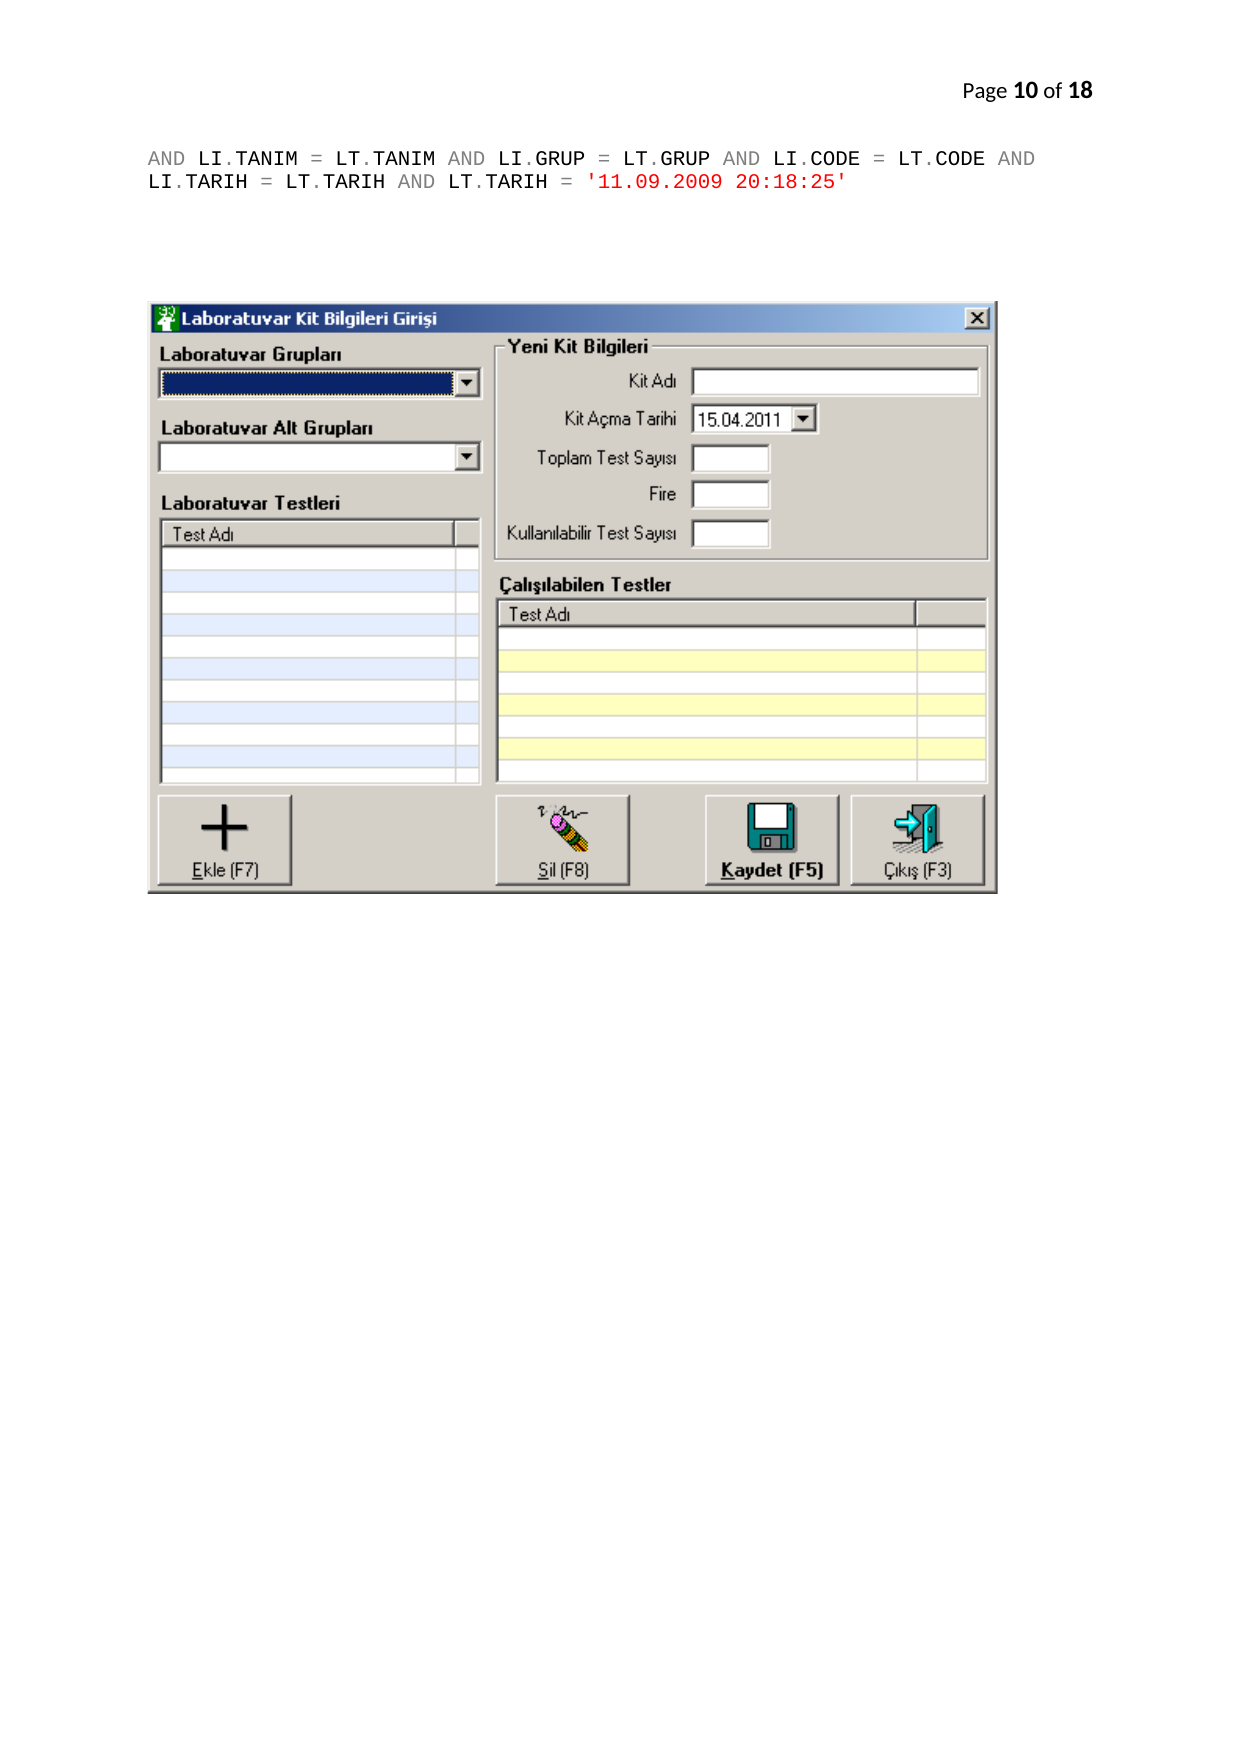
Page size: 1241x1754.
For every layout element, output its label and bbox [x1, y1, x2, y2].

picture [147, 301, 998, 894]
text [148, 148, 1093, 195]
